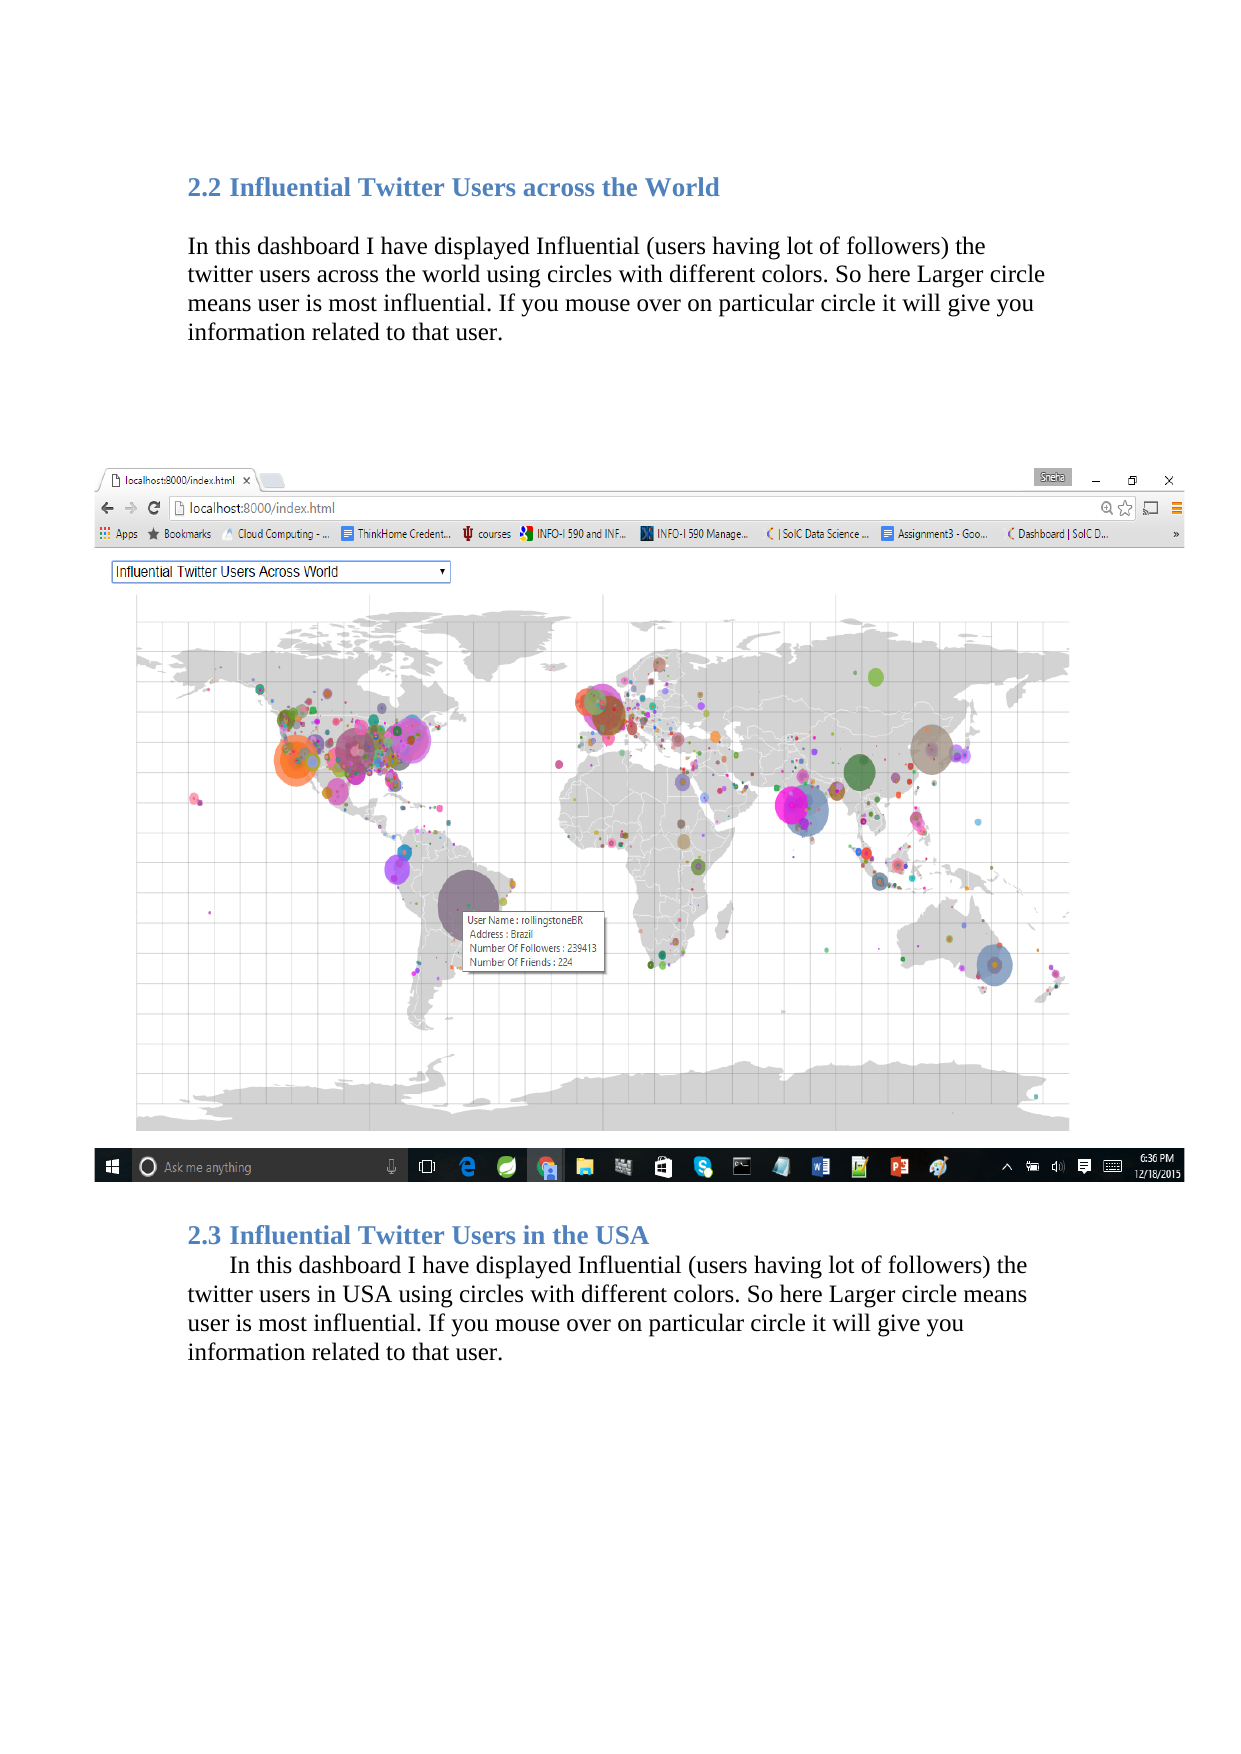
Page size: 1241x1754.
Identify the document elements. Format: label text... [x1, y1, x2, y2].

text In this dashboard I have displayed Influential (users having lot of followers) the twitter users across the world using circles with different colors. So here Larger circle means user is most influential. If you mouse over on particular circle it will give you information related to that user. [187, 231, 1053, 346]
text In this dashboard I have displayed Influential (users having lot of followers) the twitter users in USA using circles with different colors. So here Larger circle means user is most influential. If you mouse over on particular circle it will give you information related to that user. [187, 1250, 1053, 1365]
picture [93, 468, 1185, 1181]
subtitle Influential Twitter Users in the USA [187, 1181, 1053, 1250]
subtitle Influential Twitter Users across the World [187, 171, 1053, 202]
